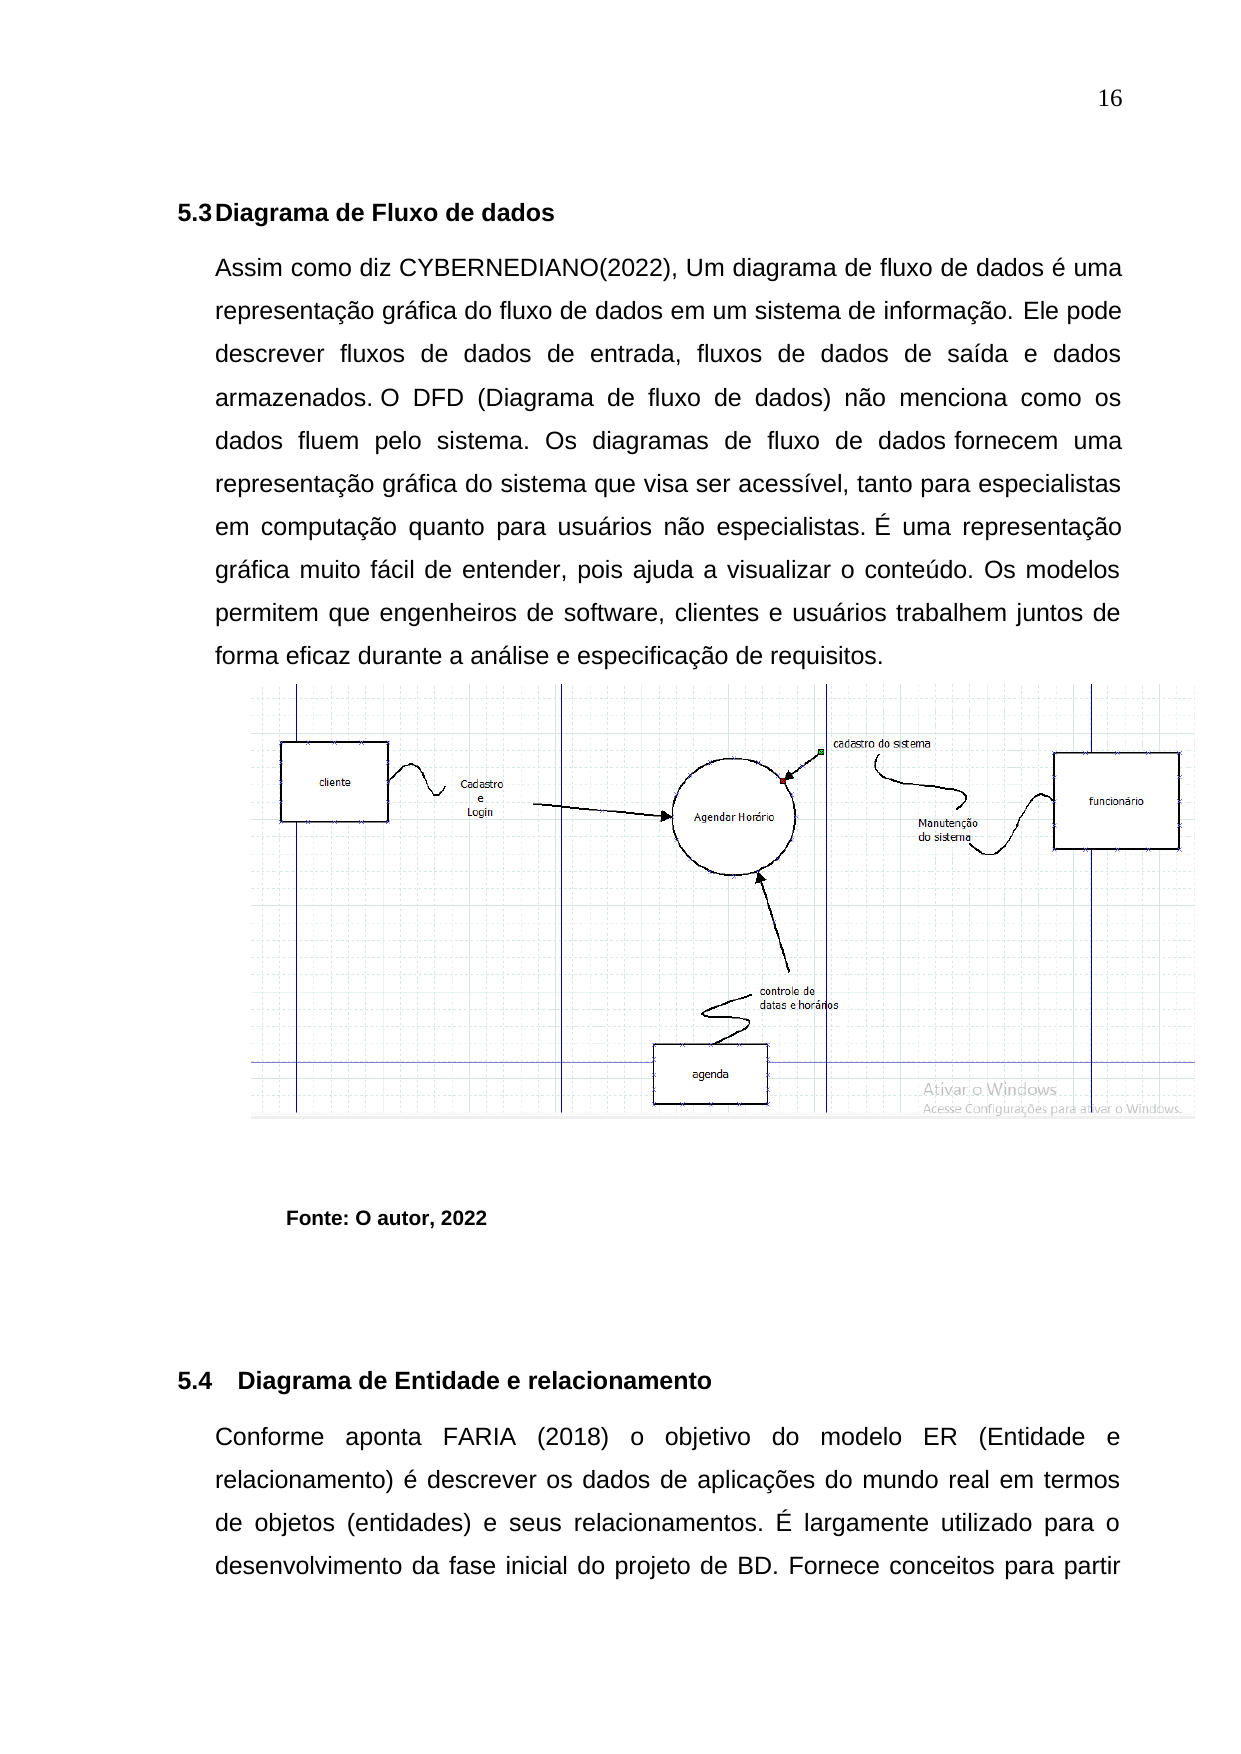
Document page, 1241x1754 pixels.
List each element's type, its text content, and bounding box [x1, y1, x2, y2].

list Assim como diz CYBERNEDIANO(2022), Um diagrama de fluxo de dados é uma representação gráfica do fluxo de dados em um sistema de informação. Ele pode descrever fluxos de dados de entrada, fluxos de dados de saída e dados armazenados. O DFD (Diagrama de fluxo de dados) não menciona como os dados fluem pelo sistema. Os diagramas de fluxo de dados fornecem uma representação gráfica do sistema que visa ser acessível, tanto para especialistas em computação quanto para usuários não especialistas. É uma representação gráfica muito fácil de entender, pois ajuda a visualizar o conteúdo. Os modelos permitem que engenheiros de software, clientes e usuários trabalhem juntos de forma eficaz durante a análise e especificação de requisitos. [215, 253, 1122, 670]
subtitle Diagrama de Fluxo de dados [177, 198, 1122, 226]
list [215, 1422, 1122, 1580]
subtitle Diagrama de Entidade e relacionamento [177, 1366, 1122, 1395]
picture [251, 684, 1195, 1119]
text Fonte: O autor, 2022 [177, 1205, 1122, 1229]
